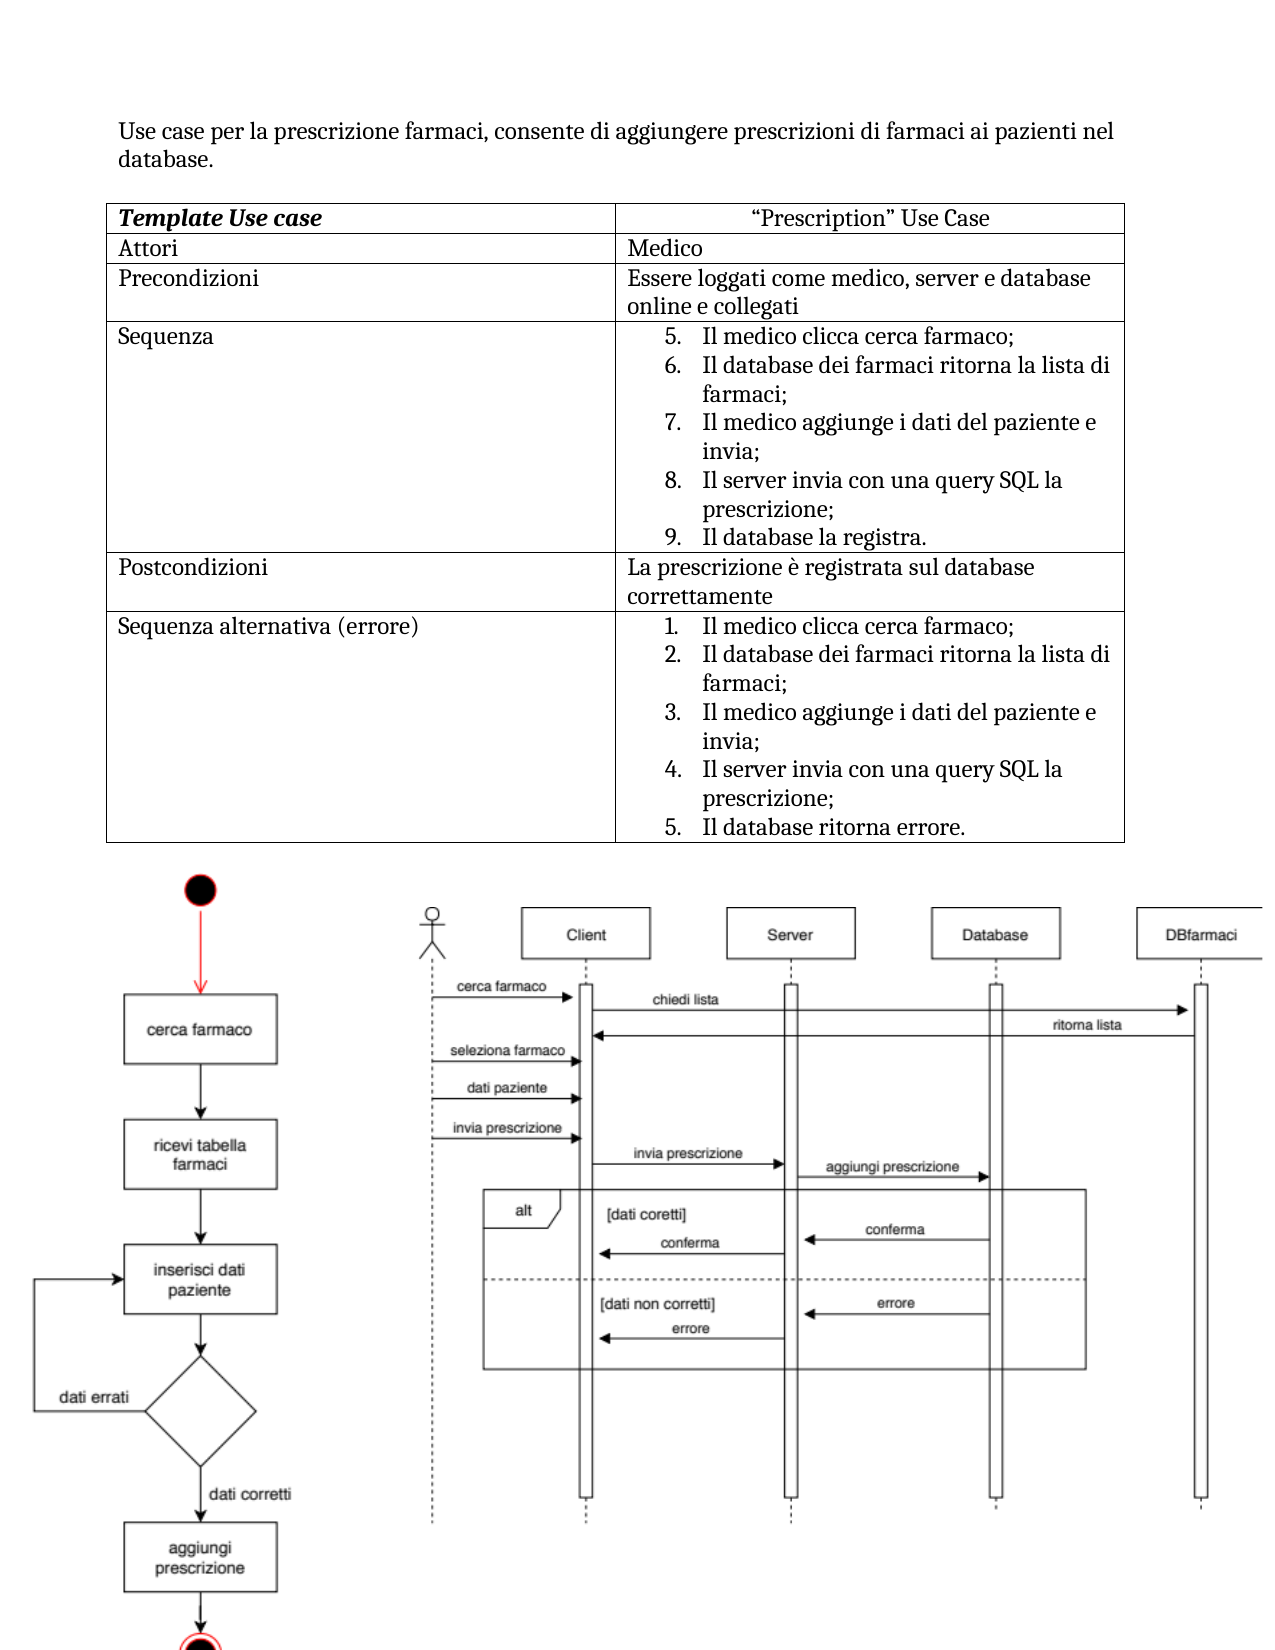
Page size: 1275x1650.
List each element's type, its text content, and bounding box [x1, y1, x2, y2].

table_cell Medico [616, 234, 1124, 262]
table_cell Sequenza [107, 322, 615, 552]
text Use case per la prescrizione farmaci, consente di aggiungere prescrizioni di farmaci ai pazienti nel database. [118, 117, 1157, 174]
table_cell Sequenza alternativa (errore) [107, 612, 615, 842]
table_cell Essere loggati come medico, server e database online e collegati [616, 264, 1124, 321]
table_cell Postcondizioni [107, 553, 615, 611]
table_cell Il medico clicca cerca farmaco; Il database dei farmaci ritorna la lista di farmaci; Il medico aggiunge i dati del paziente e invia; Il server invia con una query SQL la prescrizione; Il database ritorna errore. [616, 612, 1124, 842]
table_cell Precondizioni [107, 264, 615, 321]
table_cell La prescrizione è registrata sul database correttamente [616, 553, 1124, 611]
table_header Template Use case [107, 204, 615, 233]
table_cell Attori [107, 234, 615, 262]
table_cell Il medico clicca cerca farmaco; Il database dei farmaci ritorna la lista di farmaci; Il medico aggiunge i dati del paziente e invia; Il server invia con una query SQL la prescrizione; Il database la registra. [616, 322, 1124, 552]
table_header “Prescription” Use Case [616, 204, 1124, 233]
